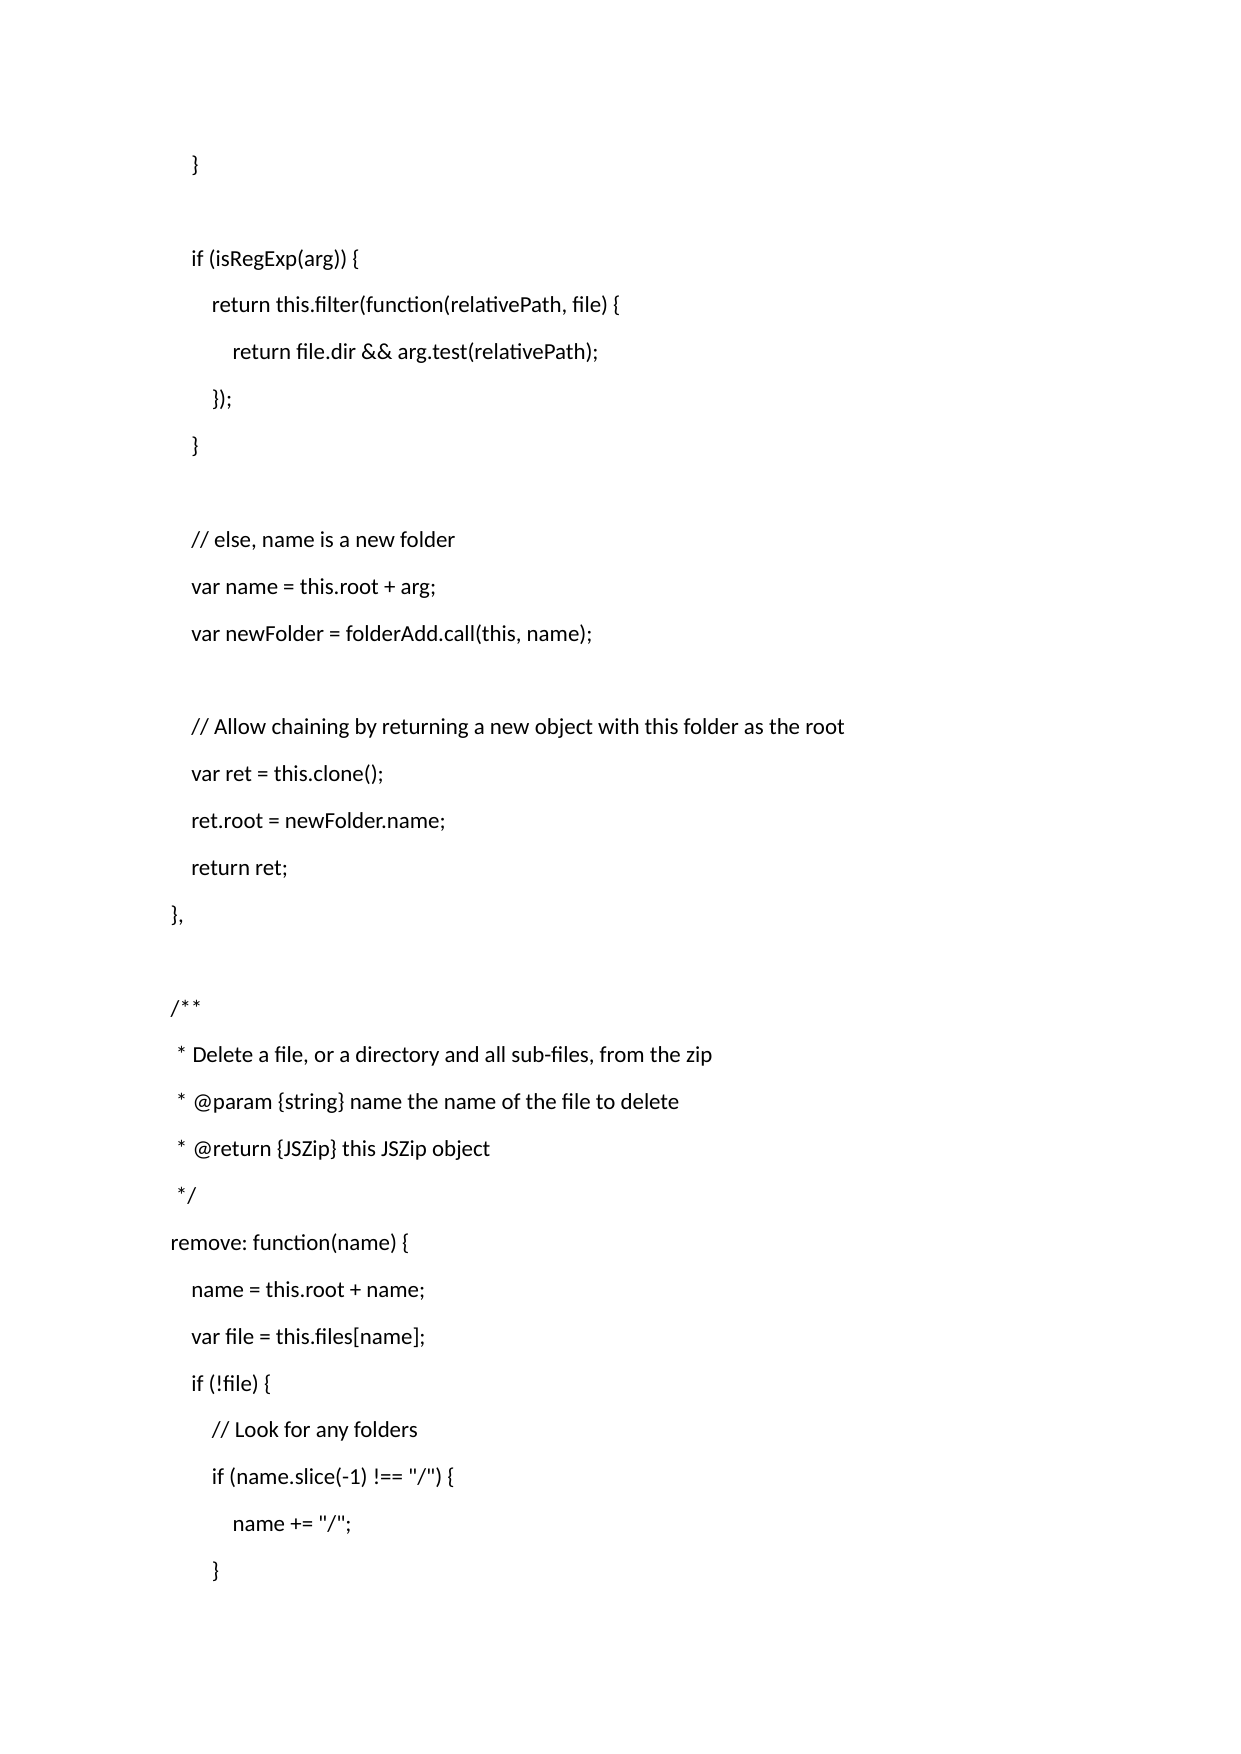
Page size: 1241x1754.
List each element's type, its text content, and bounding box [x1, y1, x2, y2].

text // else, name is a new folder [150, 525, 1090, 553]
text remove: function(name) { [150, 1228, 1090, 1256]
text if (!file) { [150, 1369, 1090, 1397]
text // Look for any folders [150, 1416, 1090, 1444]
text var name = this.root + arg; [150, 572, 1090, 600]
text }, [150, 900, 1090, 928]
text * Delete a file, or a directory and all sub-files, from the zip [150, 1041, 1090, 1069]
text } [150, 1556, 1090, 1584]
text ret.root = newFolder.name; [150, 806, 1090, 834]
text name += "/"; [150, 1509, 1090, 1537]
text */ [150, 1181, 1090, 1209]
text } [150, 150, 1090, 178]
text var file = this.files[name]; [150, 1322, 1090, 1350]
text * @param {string} name the name of the file to delete [150, 1087, 1090, 1116]
text } [150, 431, 1090, 459]
text return this.filter(function(relativePath, file) { [150, 291, 1090, 319]
text if (name.slice(-1) !== "/") { [150, 1462, 1090, 1491]
text // Allow chaining by returning a new object with this folder as the root [150, 712, 1090, 741]
text /** [150, 994, 1090, 1022]
text if (isRegExp(arg)) { [150, 244, 1090, 272]
text }); [150, 384, 1090, 412]
text return file.dir && arg.test(relativePath); [150, 337, 1090, 366]
text * @return {JSZip} this JSZip object [150, 1134, 1090, 1162]
text name = this.root + name; [150, 1275, 1090, 1303]
text var ret = this.clone(); [150, 759, 1090, 787]
text var newFolder = folderAdd.call(this, name); [150, 619, 1090, 647]
text return ret; [150, 853, 1090, 881]
